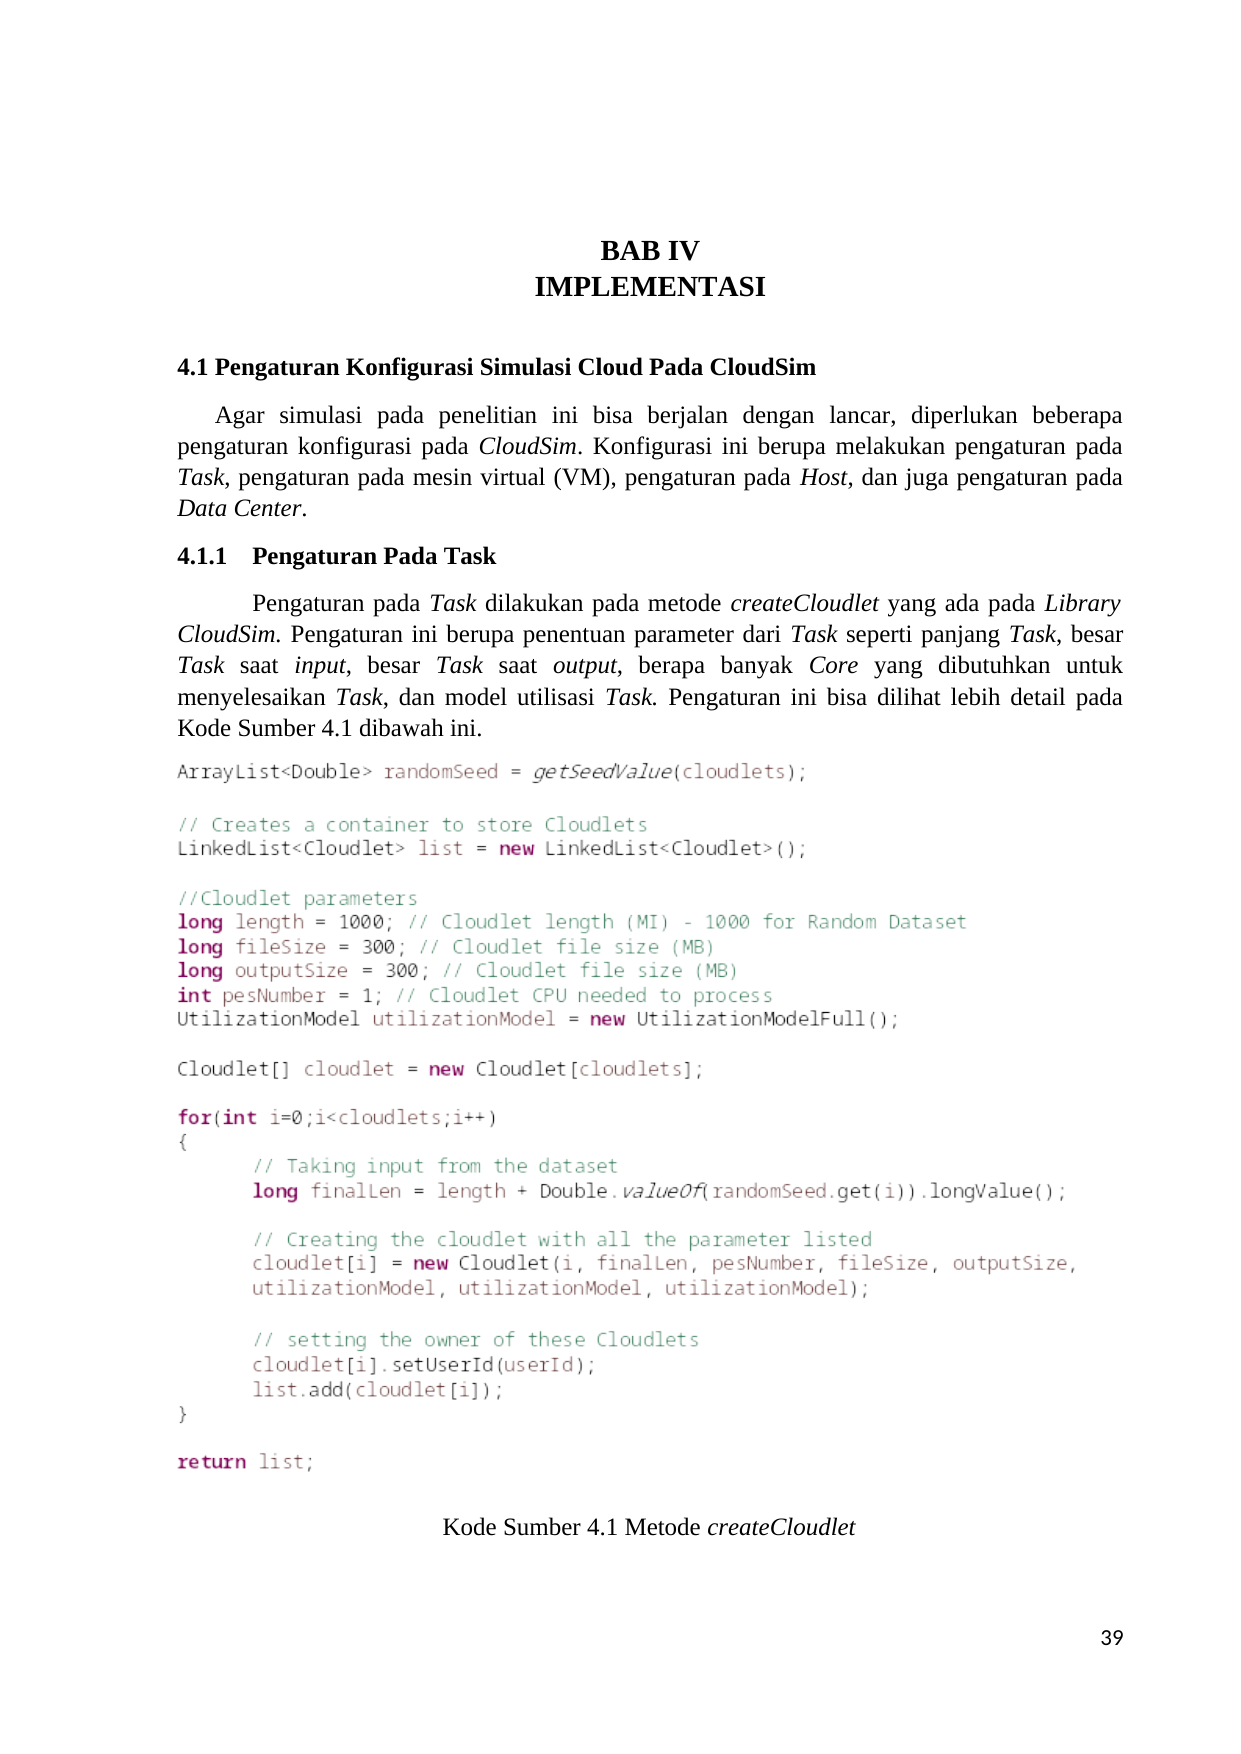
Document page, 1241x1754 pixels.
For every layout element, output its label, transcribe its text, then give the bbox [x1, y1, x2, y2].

text Pengaturan pada Task dilakukan pada metode createCloudlet yang ada pada Library CloudSim. Pengaturan ini berupa penentuan parameter dari Task seperti panjang Task, besar Task saat input, besar Task saat output, berapa banyak Core yang dibutuhkan untuk menyelesaikan Task, dan model utilisasi Task. Pengaturan ini bisa dilihat lebih detail pada Kode Sumber 4.1 dibawah ini. [177, 588, 1123, 741]
list Pengaturan Pada Task [177, 541, 1123, 569]
subtitle BAB IV IMPLEMENTASI [177, 233, 1123, 303]
text Kode Sumber 4.1 Metode createCloudlet [177, 1512, 1123, 1541]
list Pengaturan Konfigurasi Simulasi Cloud Pada CloudSim [177, 352, 1123, 381]
text Agar simulasi pada penelitian ini bisa berjalan dengan lancar, diperlukan beberapa pengaturan konfigurasi pada CloudSim. Konfigurasi ini berupa melakukan pengaturan pada Task, pengaturan pada mesin virtual (VM), pengaturan pada Host, dan juga pengaturan pada Data Center. [177, 400, 1123, 522]
